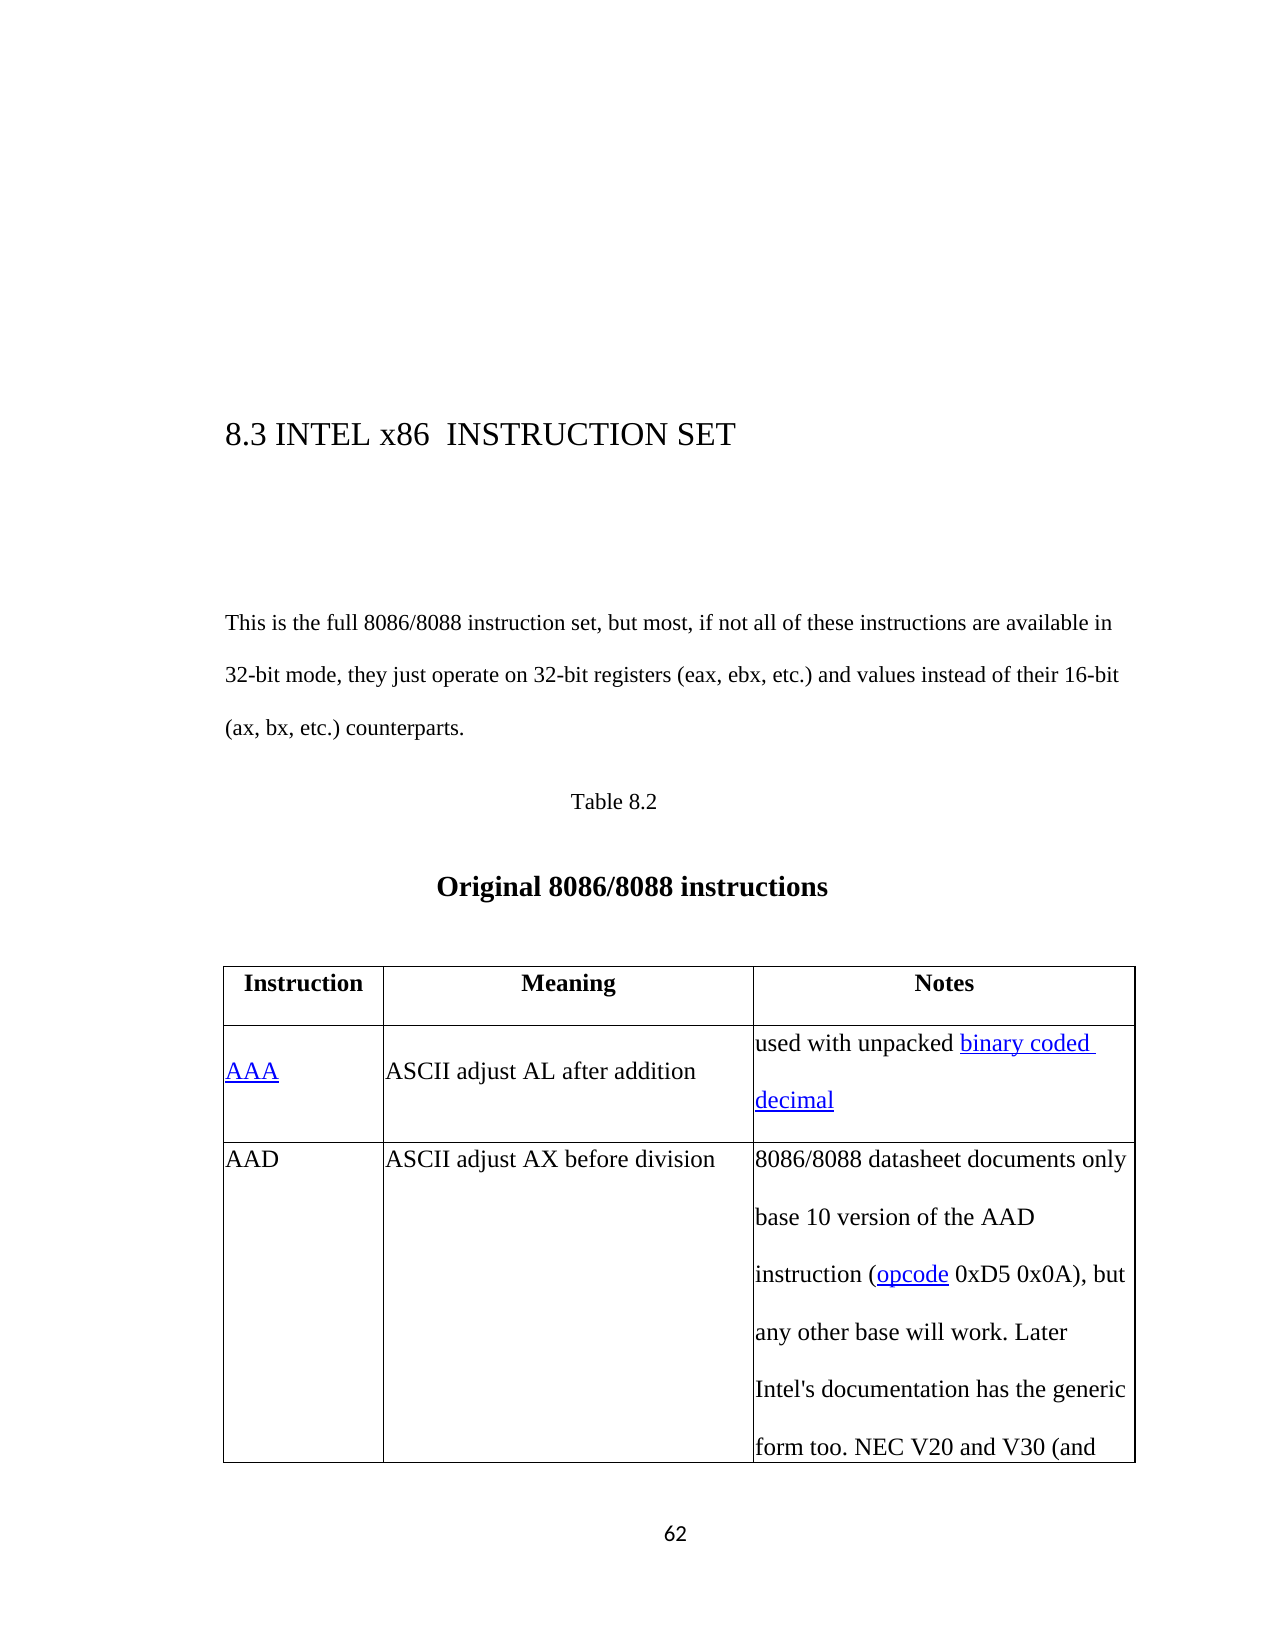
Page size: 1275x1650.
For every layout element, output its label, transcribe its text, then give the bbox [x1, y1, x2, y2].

table_header Instruction [224, 967, 383, 1025]
table_header Notes [754, 967, 1134, 1025]
table_cell used with unpacked binary coded decimal [754, 1026, 1134, 1142]
table_header Meaning [384, 967, 753, 1025]
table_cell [754, 1143, 1134, 1462]
table_cell ASCII adjust AL after addition [384, 1026, 753, 1142]
text This is the full 8086/8088 instruction set, but most, if not all of these instructions are available in 32-bit mode, they just operate on 32-bit registers (eax, ebx, etc.) and values instead of their 16-bit (ax, bx, etc.) counterparts. [225, 609, 1125, 741]
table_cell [384, 1143, 753, 1462]
list Table 8.2 [437, 788, 1125, 814]
table_cell AAA [224, 1026, 383, 1142]
table_cell AAD [224, 1143, 383, 1462]
text 8.3 INTEL x86 INSTRUCTION SET [225, 414, 1125, 452]
text Original 8086/8088 instructions [225, 869, 1125, 903]
